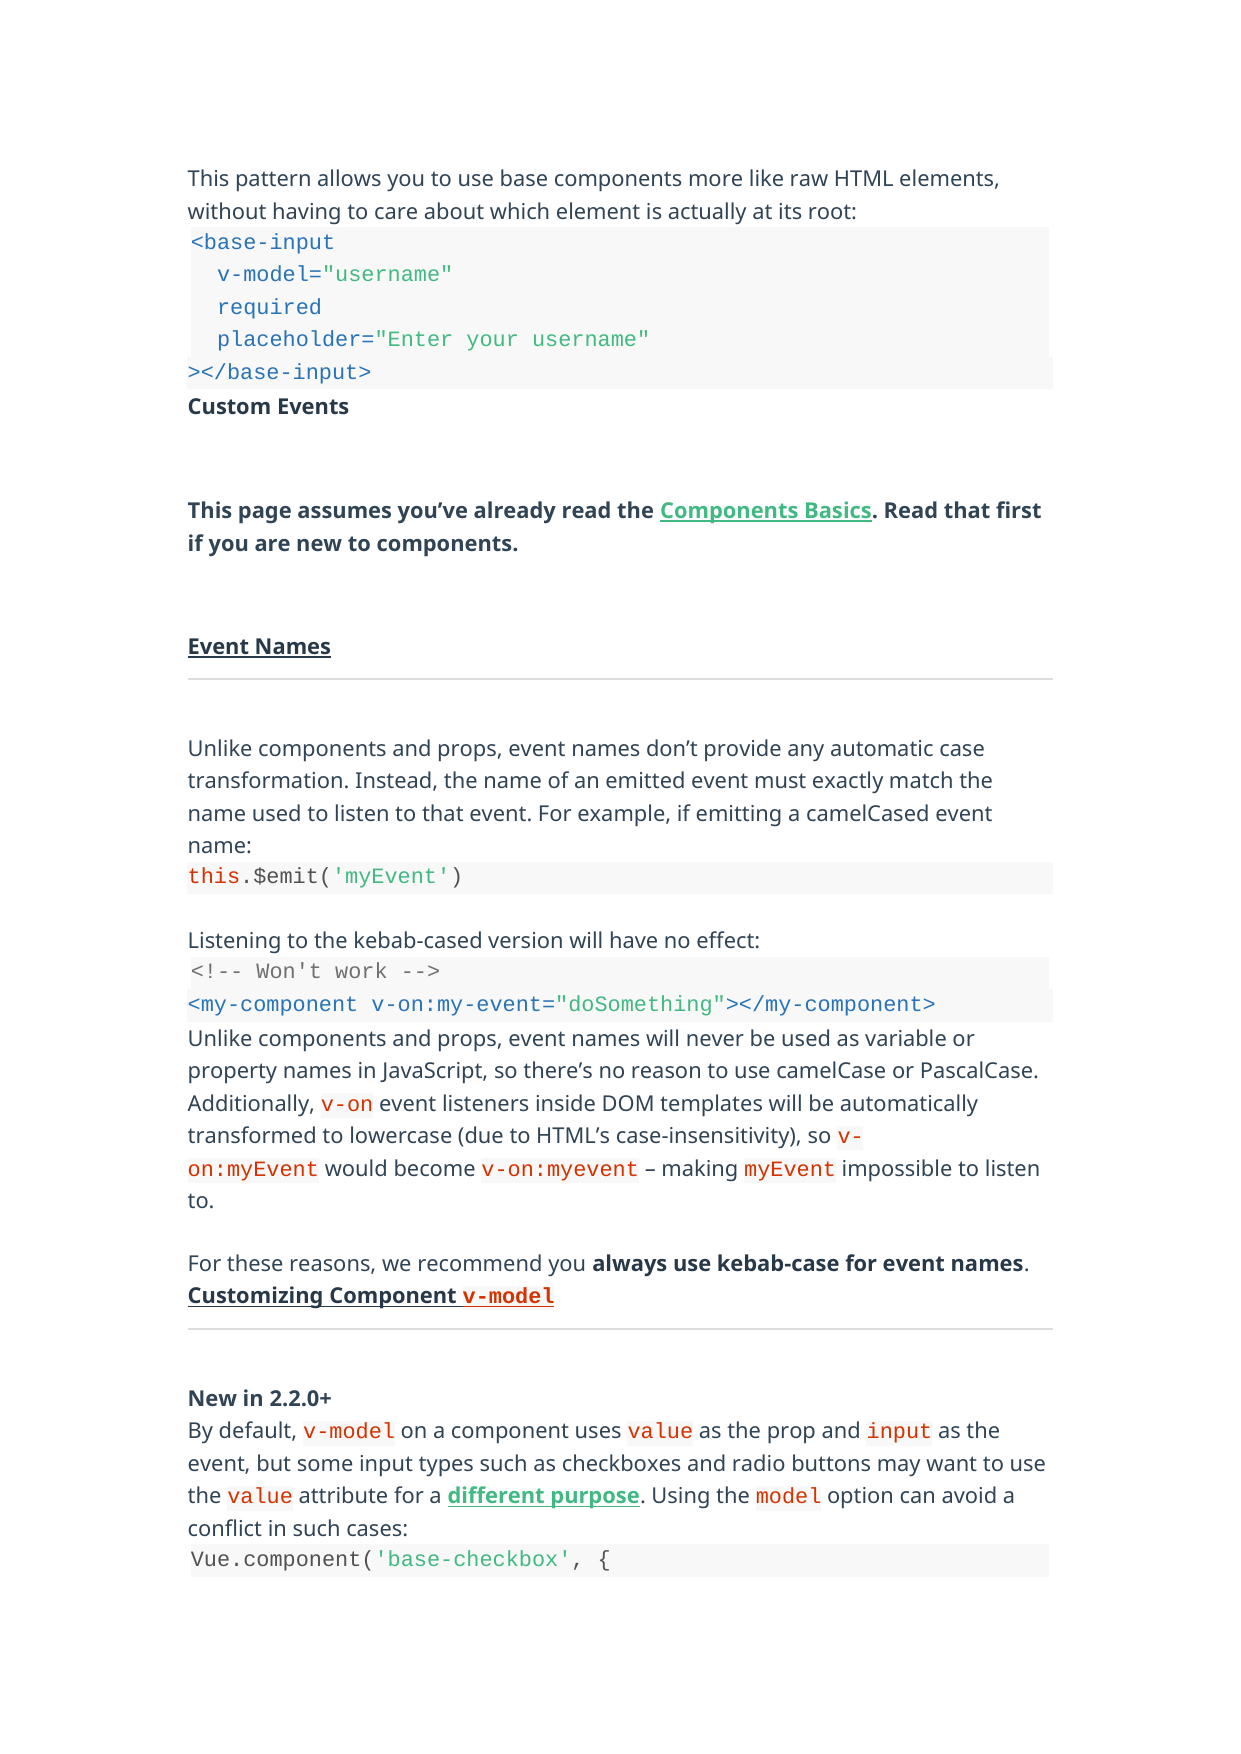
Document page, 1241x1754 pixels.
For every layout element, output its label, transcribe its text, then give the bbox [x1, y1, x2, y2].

text Listening to the kebab-cased version will have no effect: [187, 924, 1053, 957]
text <my-component v-on:my-event="doSomething"></my-component> [187, 989, 1053, 1022]
text This pattern allows you to use base components more like raw HTML elements, without having to care about which element is actually at its root: [187, 162, 1053, 227]
text this.$emit('myEvent') [187, 862, 1053, 894]
text This page assumes you’ve already read the Components Basics. Read that first if you are new to components. [187, 494, 1053, 559]
text Unlike components and props, event names will never be used as variable or property names in JavaScript, so there’s no reason to use camelCase or PascalCase. Additionally, v-on event listeners inside DOM templates will be automatically transformed to lowercase (due to HTML’s case-insensitivity), so v-on:myEvent would become v-on:myevent – making myEvent impossible to listen to. [187, 1022, 1053, 1217]
text By default, v-model on a component uses value as the prop and input as the event, but some input types such as checkboxes and radio buttons may want to use the value attribute for a different purpose. Using the model option can avoid a conflict in such cases: [187, 1414, 1053, 1544]
text required [191, 292, 1049, 324]
subtitle Custom Events [187, 389, 1053, 422]
text Unlike components and props, event names don’t provide any automatic case transformation. Instead, the name of an emitted event must exactly match the name used to listen to that event. For example, if emitting a camelCased event name: [187, 732, 1053, 862]
text For these reasons, we recommend you always use kebab-case for event names. [187, 1247, 1053, 1279]
text New in 2.2.0+ [187, 1382, 1053, 1414]
text v-model="username" [191, 259, 1049, 292]
text <!-- Won't work --> [191, 957, 1049, 989]
text placeholder="Enter your username" [191, 324, 1049, 357]
subtitle Customizing Component v-model [187, 1279, 1053, 1330]
text <base-input [191, 227, 1049, 259]
text Vue.component('base-checkbox', { [191, 1544, 1049, 1577]
text ></base-input> [187, 357, 1053, 389]
subtitle Event Names [187, 629, 1053, 680]
